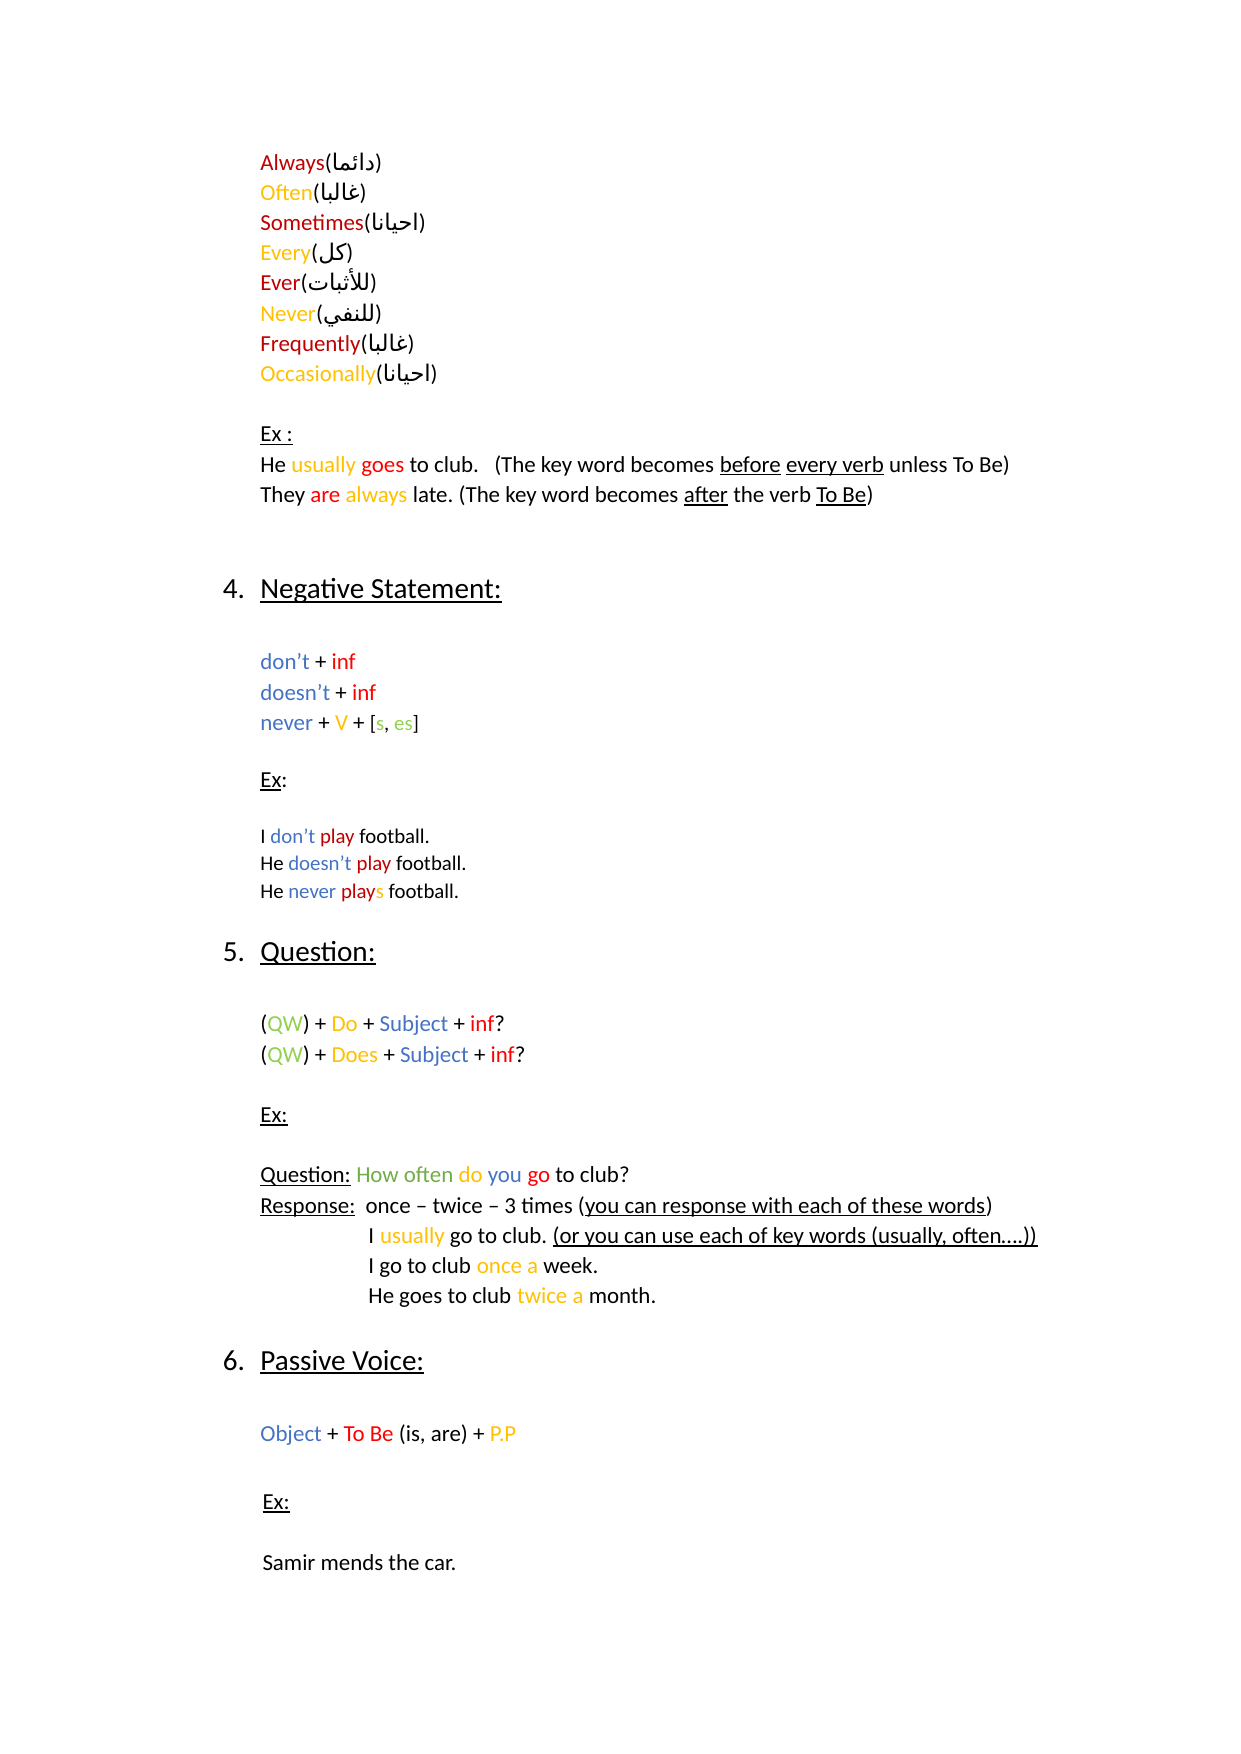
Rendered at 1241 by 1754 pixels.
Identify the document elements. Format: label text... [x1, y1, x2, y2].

list He usually goes to club. (The key word becomes before every verb unless To Be) [260, 450, 1093, 478]
list Ever(للأثبات) [260, 268, 1093, 296]
list Question: [223, 933, 1093, 968]
list Never(للنفي) [260, 299, 1093, 327]
list don’t + inf [260, 647, 1093, 675]
list I don’t play football. [260, 823, 1093, 848]
list Samir mends the car. [223, 1548, 1093, 1576]
list (QW) + Does + Subject + inf? [260, 1040, 1093, 1068]
list Negative Statement: [223, 571, 1093, 606]
list He never plays football. [260, 878, 1093, 903]
list Question: How often do you go to club? [260, 1161, 1093, 1188]
list Frequently(غالبا) [260, 329, 1093, 357]
list Ex: [260, 1100, 1093, 1128]
list Object + To Be (is, are) + P.P [260, 1419, 1093, 1447]
list Ex: [223, 1487, 1093, 1515]
list Always(دائما) [260, 148, 1093, 176]
list Ex : [260, 419, 1093, 447]
list I go to club once a week. [260, 1251, 1093, 1279]
list (QW) + Do + Subject + inf? [260, 1009, 1093, 1037]
list doesn’t + inf [260, 678, 1093, 706]
list Every(كل) [260, 238, 1093, 266]
list Sometimes(احيانا) [260, 208, 1093, 236]
list They are always late. (The key word becomes after the verb To Be) [260, 480, 1093, 508]
list I usually go to club. (or you can use each of key words (usually, often….)) [260, 1221, 1093, 1249]
list Ex: [260, 765, 1093, 793]
list Occasionally(احيانا) [260, 359, 1093, 387]
list He doesn’t play football. [260, 850, 1093, 876]
list never + V + [s, es] [260, 708, 1093, 736]
list He goes to club twice a month. [260, 1281, 1093, 1309]
list Response: once – twice – 3 times (you can response with each of these words) [260, 1191, 1093, 1219]
list Often(غالبا) [260, 178, 1093, 206]
list Passive Voice: [223, 1342, 1093, 1377]
